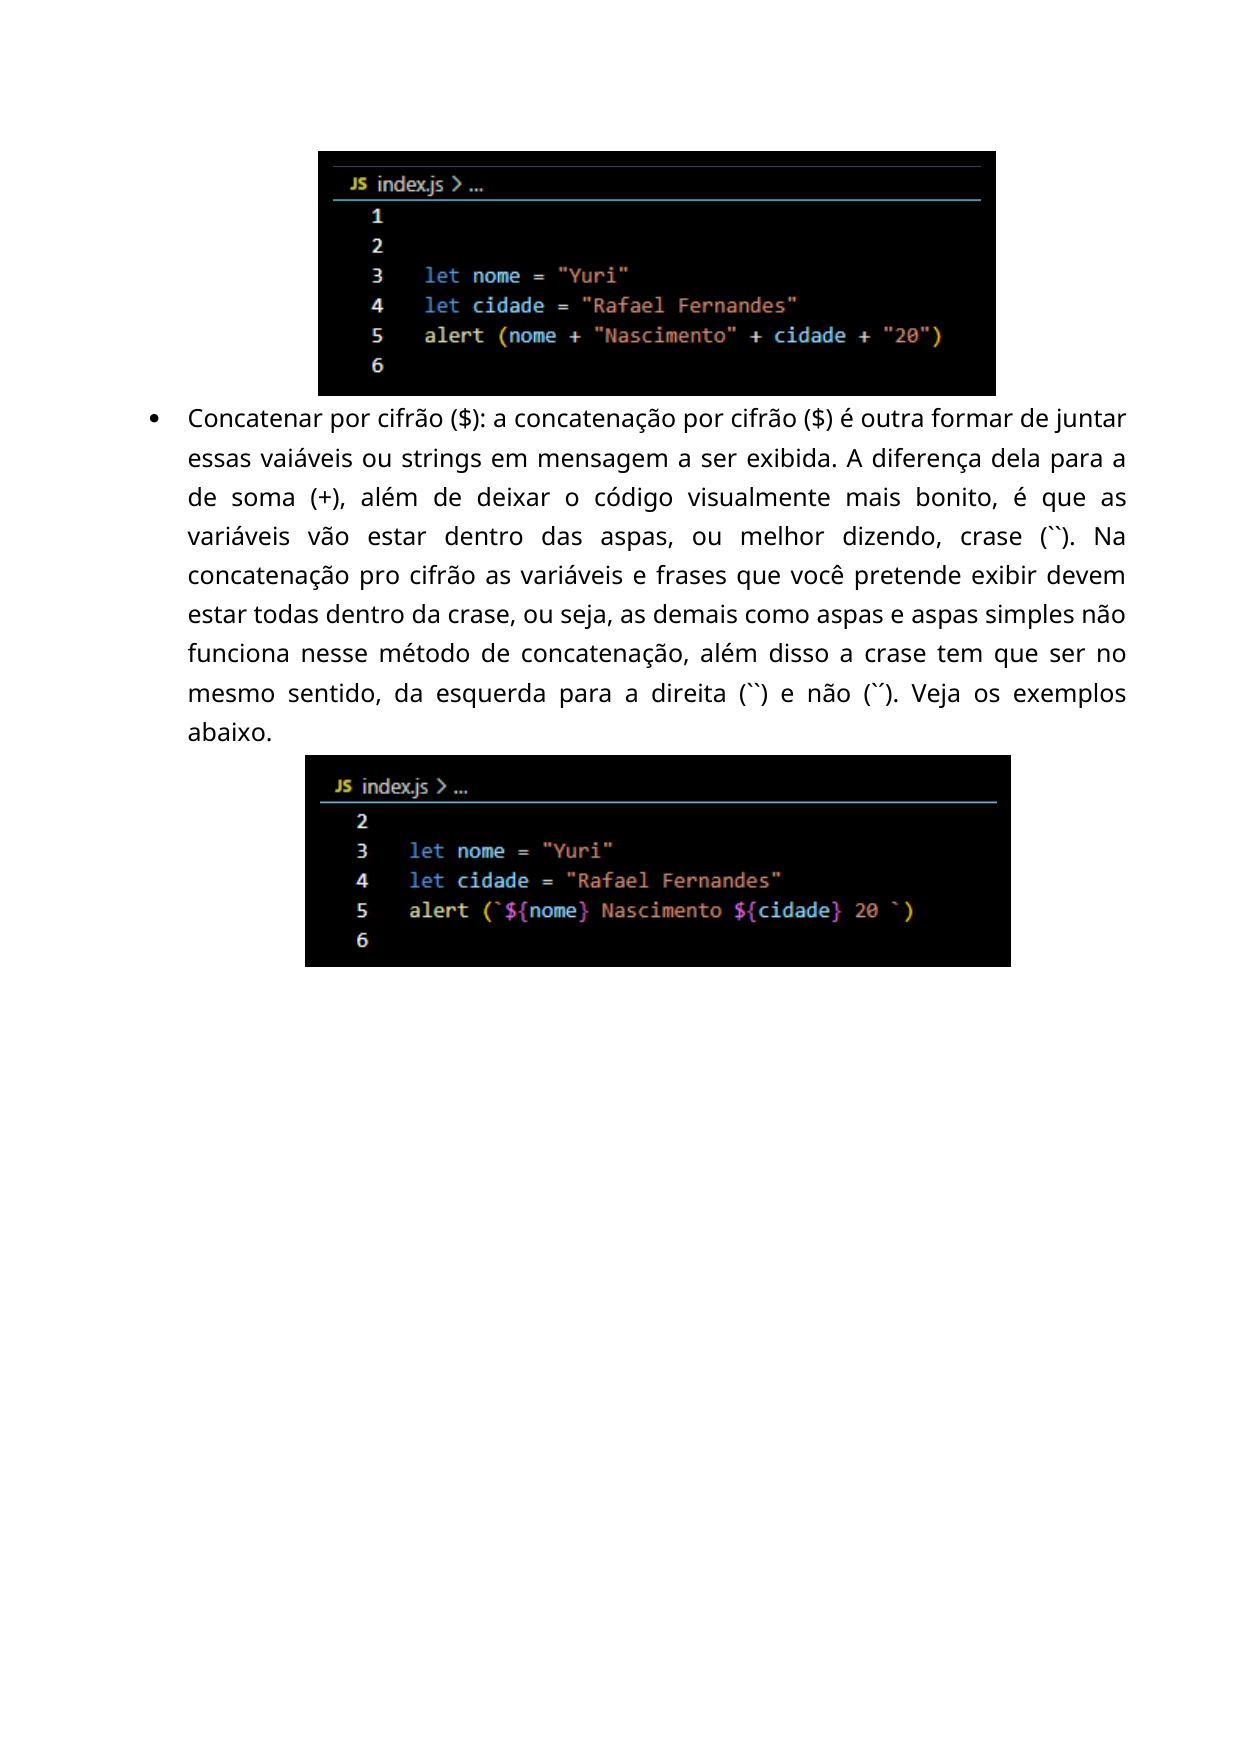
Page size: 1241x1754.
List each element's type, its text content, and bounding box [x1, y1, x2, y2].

picture [333, 166, 981, 381]
picture [320, 769, 997, 952]
list Concatenar por cifrão ($): a concatenação por cifrão ($) é outra formar de juntar essas vaiáveis ou strings em mensagem a ser exibida. A diferença dela para a de soma (+), além de deixar o código visualmente mais bonito, é que as variáveis vão estar dentro das aspas, ou melhor dizendo, crase (``). Na concatenação pro cifrão as variáveis e frases que você pretende exibir devem estar todas dentro da crase, ou seja, as demais como aspas e aspas simples não funciona nesse método de concatenação, além disso a crase tem que ser no mesmo sentido, da esquerda para a direita (``) e não (`´). Veja os exemplos abaixo. [150, 401, 1128, 748]
